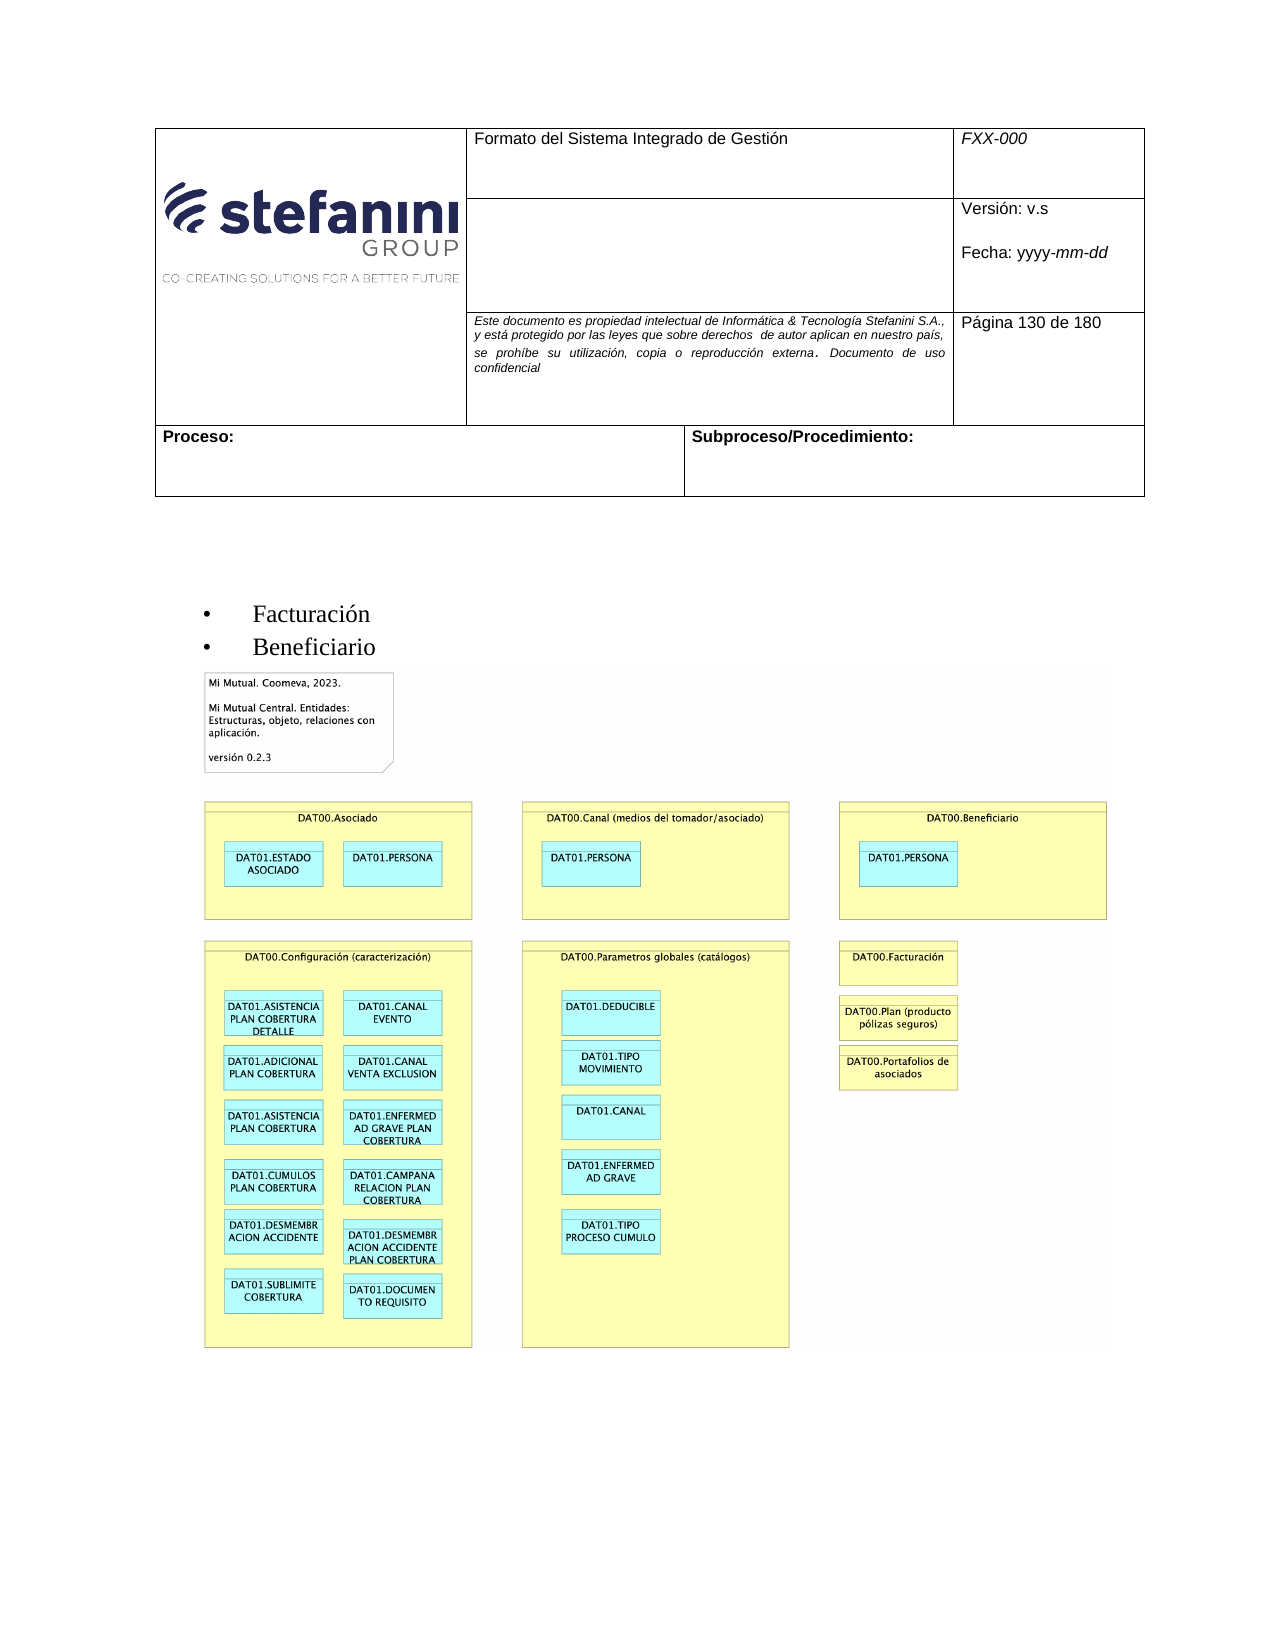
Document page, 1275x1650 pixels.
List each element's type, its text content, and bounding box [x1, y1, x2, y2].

list Facturación [202, 599, 1098, 628]
picture [162, 182, 460, 286]
picture [196, 664, 1115, 1356]
list Beneficiario [202, 632, 1098, 661]
